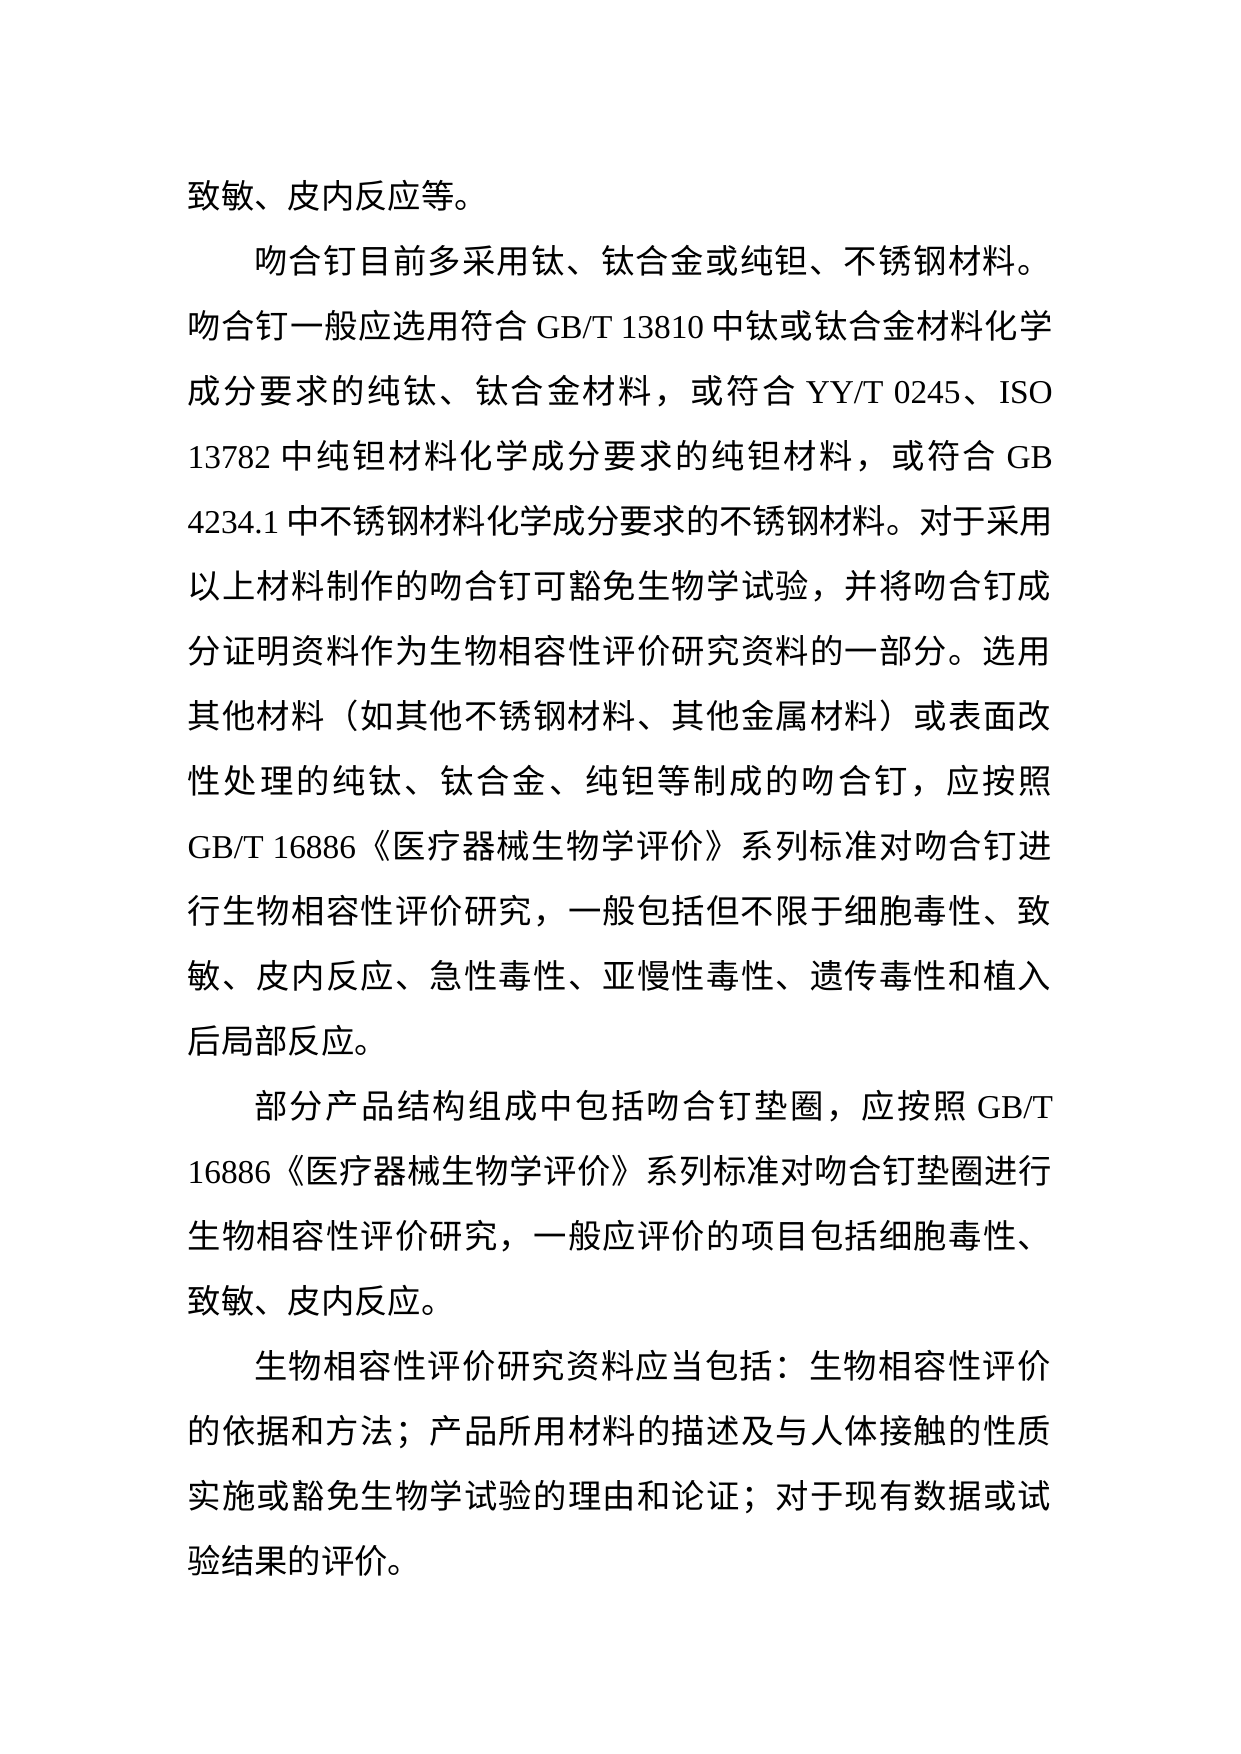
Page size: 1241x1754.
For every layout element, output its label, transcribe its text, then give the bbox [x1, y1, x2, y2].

text 吻合钉目前多采用钛、钛合金或纯钽、不锈钢材料。吻合钉一般应选用符合GB/T 13810中钛或钛合金材料化学成分要求的纯钛、钛合金材料，或符合YY/T 0245、ISO 13782中纯钽材料化学成分要求的纯钽材料，或符合GB 4234.1中不锈钢材料化学成分要求的不锈钢材料。对于采用以上材料制作的吻合钉可豁免生物学试验，并将吻合钉成分证明资料作为生物相容性评价研究资料的一部分。选用其他材料（如其他不锈钢材料、其他金属材料）或表面改性处理的纯钛、钛合金、纯钽等制成的吻合钉，应按照GB/T 16886《医疗器械生物学评价》系列标准对吻合钉进行生物相容性评价研究，一般包括但不限于细胞毒性、致敏、皮内反应、急性毒性、亚慢性毒性、遗传毒性和植入后局部反应。 [187, 227, 1053, 1072]
text 生物相容性评价研究资料应当包括：生物相容性评价的依据和方法；产品所用材料的描述及与人体接触的性质；实施或豁免生物学试验的理由和论证；对于现有数据或试验结果的评价。 [187, 1332, 1053, 1592]
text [187, 162, 1053, 227]
text 部分产品结构组成中包括吻合钉垫圈，应按照GB/T 16886《医疗器械生物学评价》系列标准对吻合钉垫圈进行生物相容性评价研究，一般应评价的项目包括细胞毒性、致敏、皮内反应。 [187, 1072, 1053, 1332]
